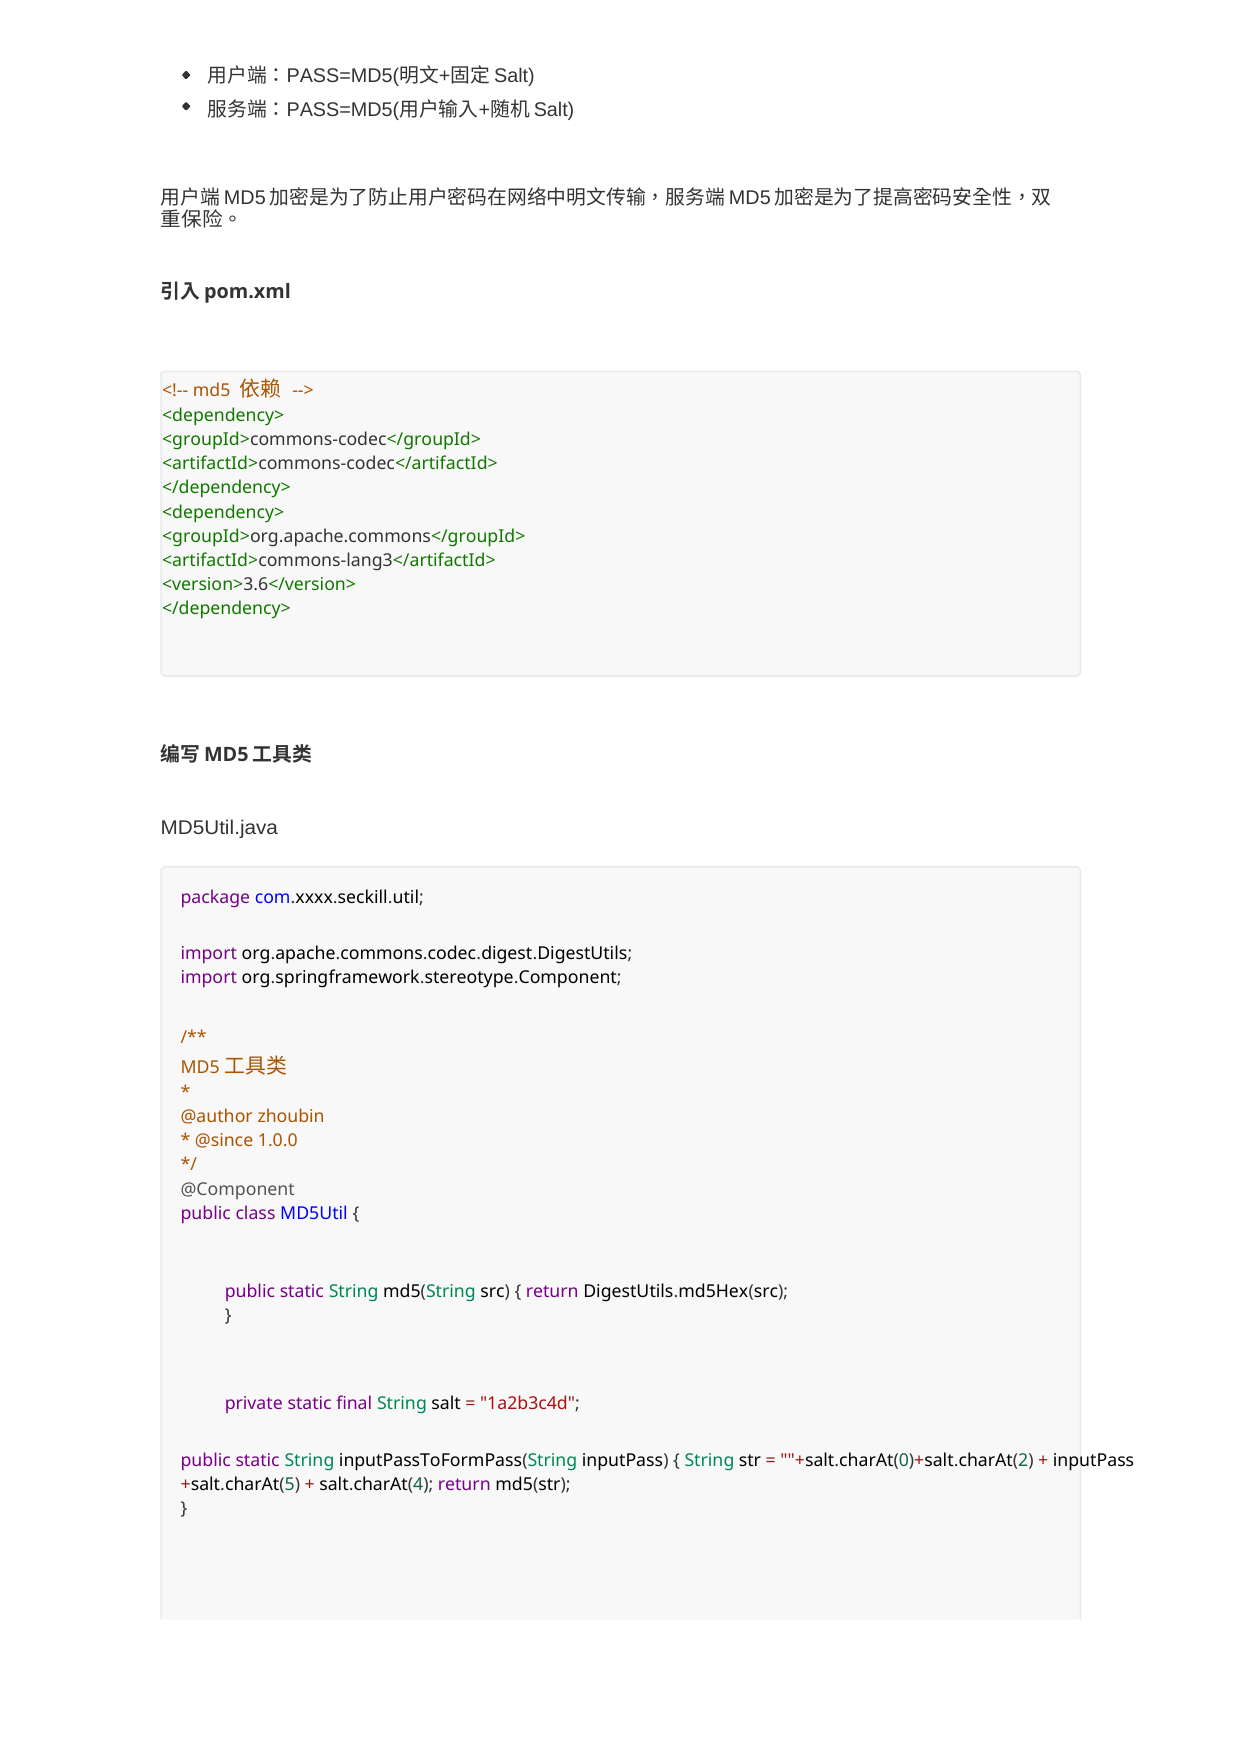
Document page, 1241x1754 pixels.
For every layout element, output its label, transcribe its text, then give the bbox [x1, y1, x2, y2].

text MD5Util.java [160, 816, 1094, 839]
subtitle 用户端：PASS=MD5(明文+固定Salt) [207, 56, 1094, 90]
text 用户端MD5加密是为了防止用户密码在网络中明文传输，服务端MD5加密是为了提高密码安全性，双 重保险。 [160, 186, 1064, 232]
text 服务端：PASS=MD5(用户输入+随机Salt) [207, 90, 1094, 123]
text 引入pom.xml [160, 277, 1094, 304]
text 编写MD5工具类 [160, 740, 1094, 767]
